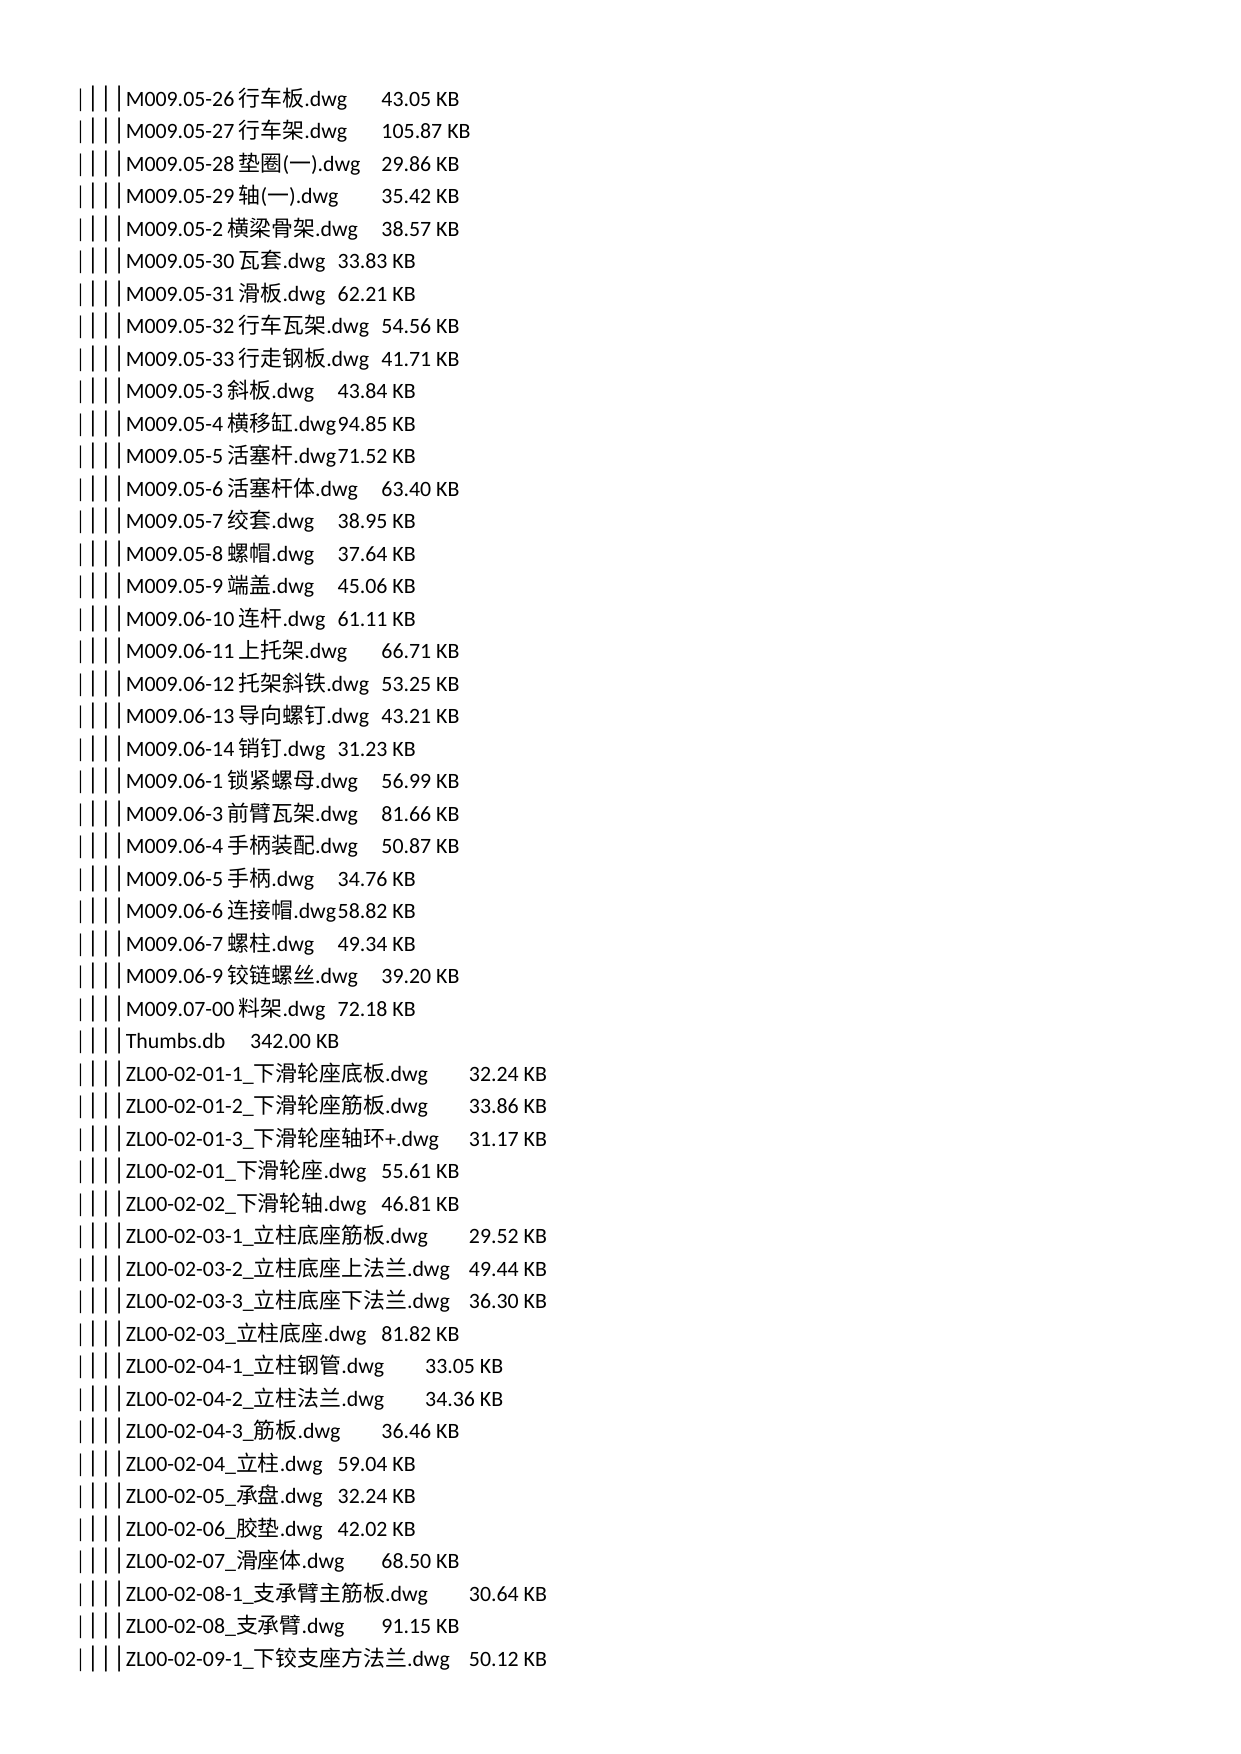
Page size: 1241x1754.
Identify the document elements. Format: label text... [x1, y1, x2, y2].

text ││││M009.06-1锁紧螺母.dwg 56.99 KB [75, 763, 1165, 796]
text ││││Thumbs.db 342.00 KB [75, 1023, 1165, 1056]
text ││││ZL00-02-06_胶垫.dwg 42.02 KB [75, 1511, 1165, 1543]
text ││││M009.05-32行车瓦架.dwg 54.56 KB [75, 308, 1165, 341]
text ││││ZL00-02-07_滑座体.dwg 68.50 KB [75, 1543, 1165, 1576]
text ││││M009.06-4手柄装配.dwg 50.87 KB [75, 828, 1165, 861]
text ││││M009.07-00料架.dwg 72.18 KB [75, 991, 1165, 1023]
text ││││ZL00-02-09-1_下铰支座方法兰.dwg 50.12 KB [75, 1641, 1165, 1673]
text ││││M009.05-28垫圈(一).dwg 29.86 KB [75, 146, 1165, 178]
text ││││ZL00-02-05_承盘.dwg 32.24 KB [75, 1478, 1165, 1511]
text ││││ZL00-02-01_下滑轮座.dwg 55.61 KB [75, 1153, 1165, 1186]
text ││││M009.05-5活塞杆.dwg 71.52 KB [75, 438, 1165, 471]
text ││││ZL00-02-03-2_立柱底座上法兰.dwg 49.44 KB [75, 1251, 1165, 1283]
text ││││M009.06-9铰链螺丝.dwg 39.20 KB [75, 958, 1165, 991]
text ││││ZL00-02-02_下滑轮轴.dwg 46.81 KB [75, 1186, 1165, 1218]
text ││││M009.05-26行车板.dwg 43.05 KB [75, 81, 1165, 113]
text ││││ZL00-02-08-1_支承臂主筋板.dwg 30.64 KB [75, 1576, 1165, 1608]
text ││││ZL00-02-08_支承臂.dwg 91.15 KB [75, 1608, 1165, 1641]
text ││││M009.05-6活塞杆体.dwg 63.40 KB [75, 471, 1165, 503]
text ││││M009.05-2横梁骨架.dwg 38.57 KB [75, 211, 1165, 243]
text ││││M009.05-29轴(一).dwg 35.42 KB [75, 178, 1165, 211]
text ││││ZL00-02-04-3_筋板.dwg 36.46 KB [75, 1413, 1165, 1446]
text ││││ZL00-02-04-2_立柱法兰.dwg 34.36 KB [75, 1381, 1165, 1413]
text ││││ZL00-02-01-1_下滑轮座底板.dwg 32.24 KB [75, 1056, 1165, 1088]
text ││││M009.05-31滑板.dwg 62.21 KB [75, 276, 1165, 308]
text ││││ZL00-02-01-3_下滑轮座轴环+.dwg 31.17 KB [75, 1121, 1165, 1153]
text ││││M009.06-6连接帽.dwg 58.82 KB [75, 893, 1165, 926]
text ││││M009.05-4横移缸.dwg 94.85 KB [75, 406, 1165, 438]
text ││││M009.06-3前臂瓦架.dwg 81.66 KB [75, 796, 1165, 828]
text ││││M009.05-9端盖.dwg 45.06 KB [75, 568, 1165, 601]
text ││││M009.06-7螺柱.dwg 49.34 KB [75, 926, 1165, 958]
text ││││M009.05-8螺帽.dwg 37.64 KB [75, 536, 1165, 568]
text ││││ZL00-02-03-1_立柱底座筋板.dwg 29.52 KB [75, 1218, 1165, 1251]
text ││││ZL00-02-04-1_立柱钢管.dwg 33.05 KB [75, 1348, 1165, 1381]
text ││││M009.05-27行车架.dwg 105.87 KB [75, 113, 1165, 146]
text ││││M009.05-7绞套.dwg 38.95 KB [75, 503, 1165, 536]
text ││││M009.06-14销钉.dwg 31.23 KB [75, 731, 1165, 763]
text ││││M009.06-11上托架.dwg 66.71 KB [75, 633, 1165, 666]
text ││││M009.06-10连杆.dwg 61.11 KB [75, 601, 1165, 633]
text ││││M009.06-12托架斜铁.dwg 53.25 KB [75, 666, 1165, 698]
text ││││ZL00-02-03_立柱底座.dwg 81.82 KB [75, 1316, 1165, 1348]
text ││││M009.05-33行走钢板.dwg 41.71 KB [75, 341, 1165, 373]
text ││││M009.06-13导向螺钉.dwg 43.21 KB [75, 698, 1165, 731]
text ││││ZL00-02-03-3_立柱底座下法兰.dwg 36.30 KB [75, 1283, 1165, 1316]
text ││││M009.05-30瓦套.dwg 33.83 KB [75, 243, 1165, 276]
text ││││ZL00-02-04_立柱.dwg 59.04 KB [75, 1446, 1165, 1478]
text ││││M009.06-5手柄.dwg 34.76 KB [75, 861, 1165, 893]
text ││││ZL00-02-01-2_下滑轮座筋板.dwg 33.86 KB [75, 1088, 1165, 1121]
text ││││M009.05-3斜板.dwg 43.84 KB [75, 373, 1165, 406]
